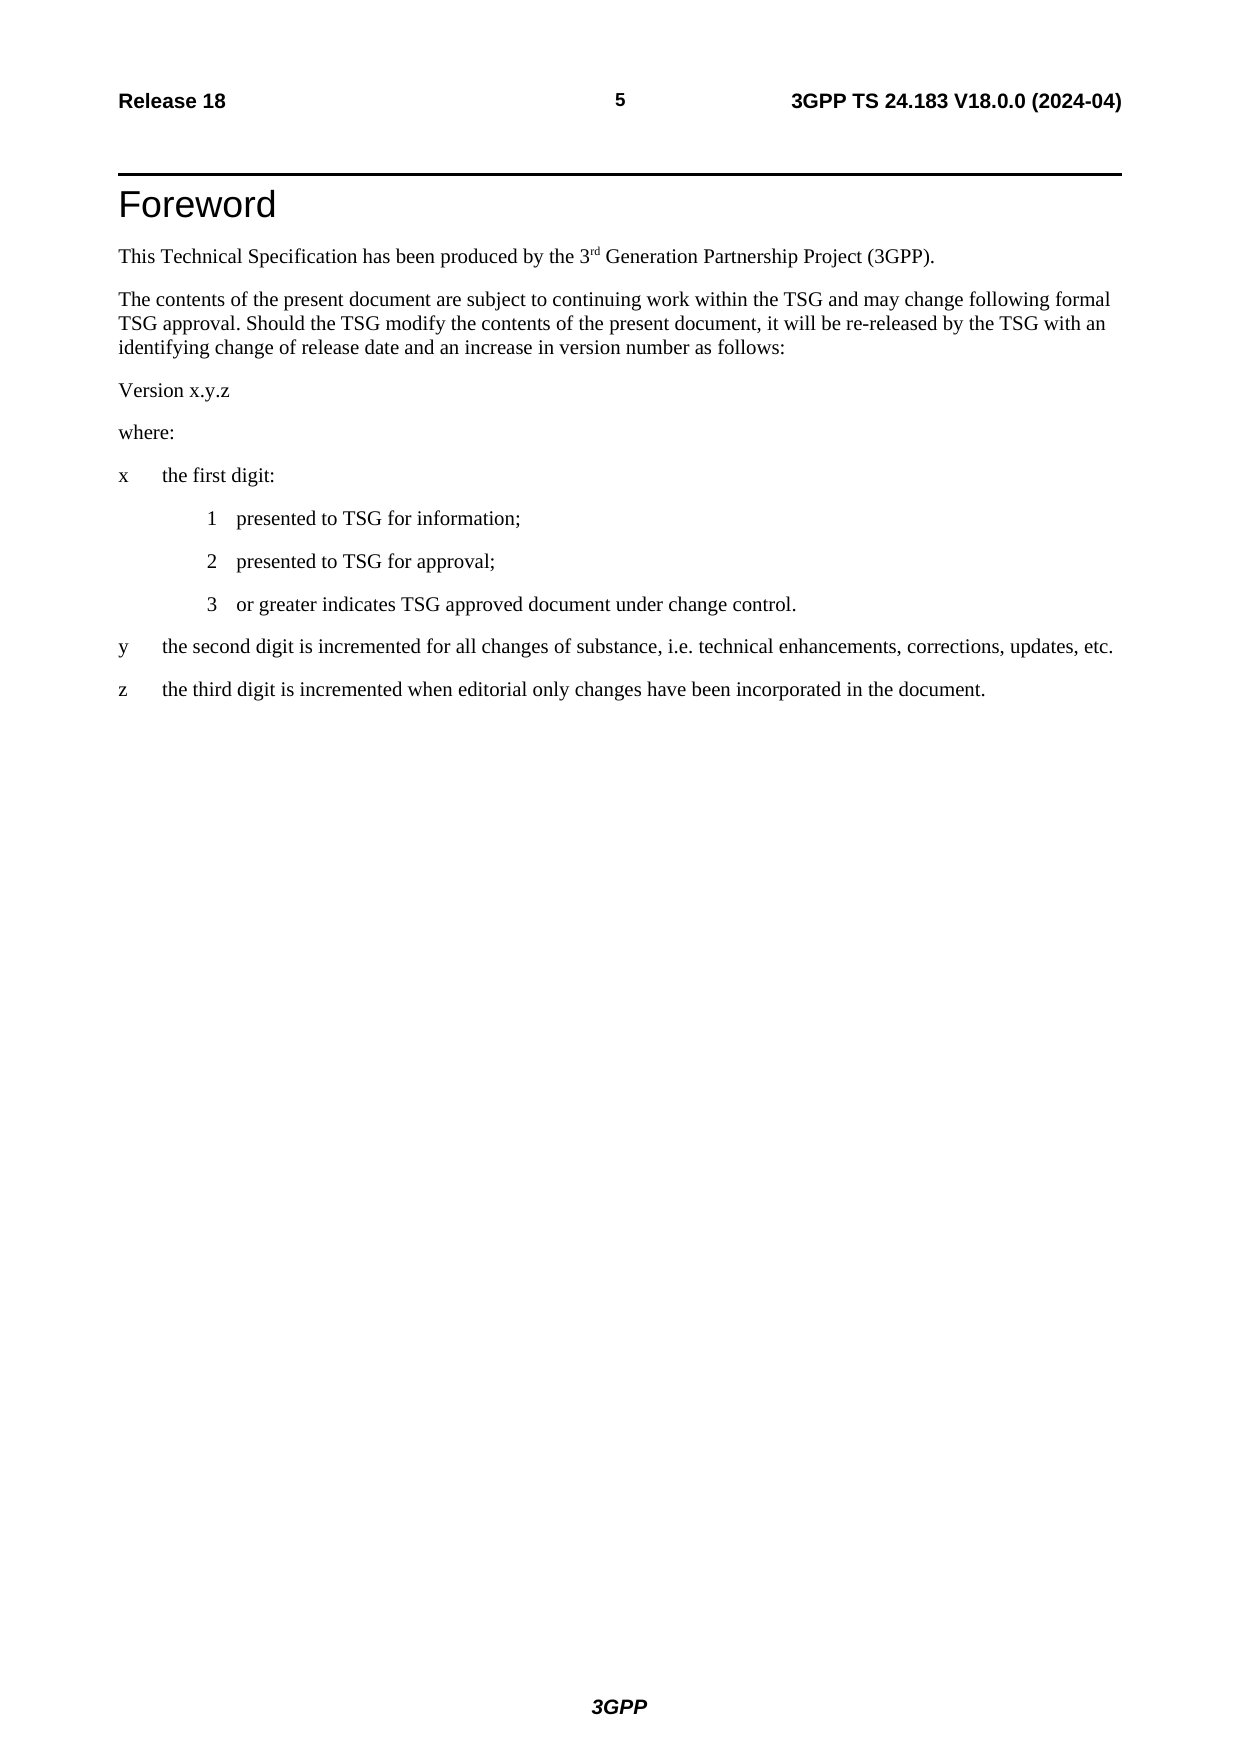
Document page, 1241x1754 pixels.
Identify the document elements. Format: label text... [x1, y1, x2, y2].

text This Technical Specification has been produced by the 3rd Generation Partnership Project (3GPP). [118, 244, 1122, 268]
text 3 or greater indicates TSG approved document under change control. [207, 592, 1122, 616]
text Version x.y.z [118, 377, 1122, 402]
text z the third digit is incremented when editorial only changes have been incorporated in the document. [118, 677, 1122, 701]
text y the second digit is incremented for all changes of substance, i.e. technical enhancements, corrections, updates, etc. [118, 634, 1122, 658]
text x the first digit: [118, 463, 1122, 487]
subtitle Foreword [118, 176, 1122, 225]
text where: [118, 420, 1122, 444]
text The contents of the present document are subject to continuing work within the TSG and may change following formal TSG approval. Should the TSG modify the contents of the present document, it will be re-released by the TSG with an identifying change of release date and an increase in version number as follows: [118, 287, 1122, 359]
text 1 presented to TSG for information; [207, 506, 1122, 530]
text 2 presented to TSG for approval; [207, 549, 1122, 573]
